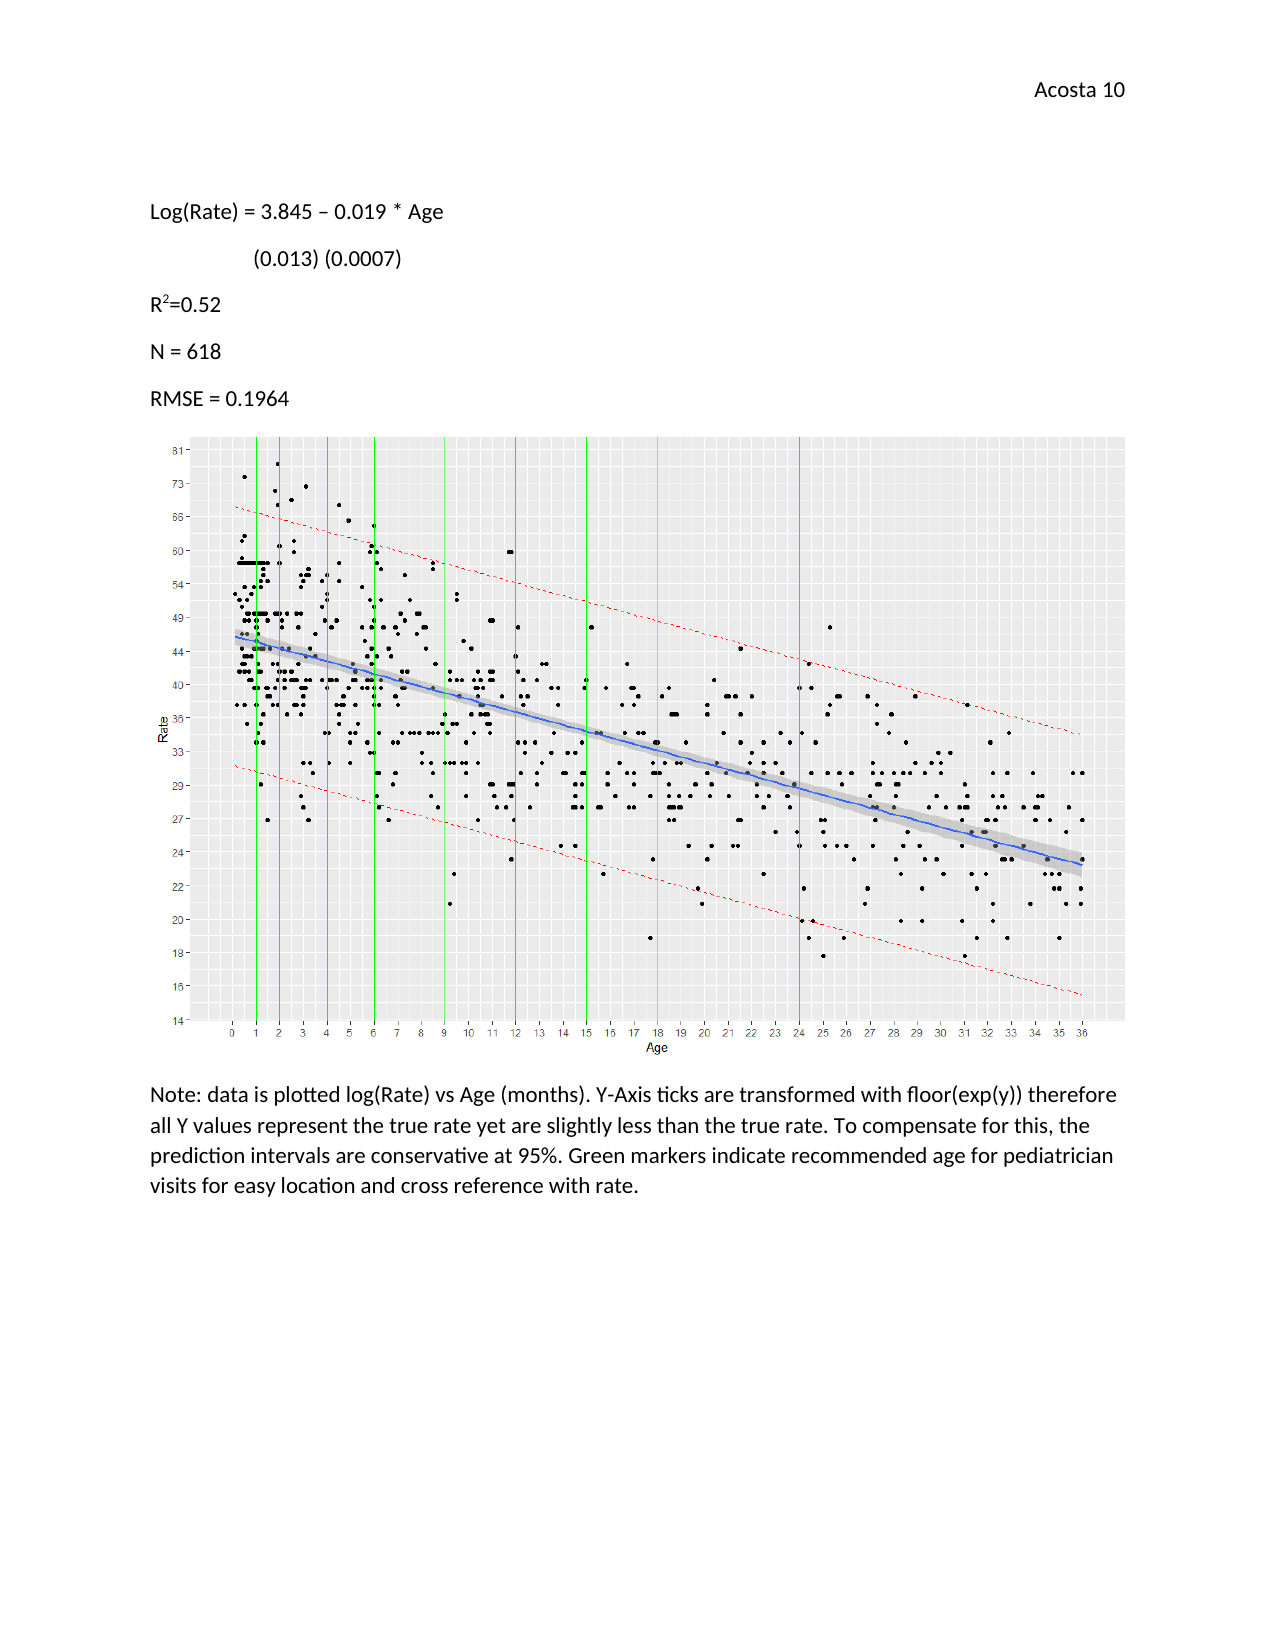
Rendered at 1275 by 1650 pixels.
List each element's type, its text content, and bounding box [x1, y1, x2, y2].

text R2=0.52 [150, 291, 1125, 319]
text Log(Rate) = 3.845 – 0.019 * Age [150, 197, 1125, 225]
text Note: data is plotted log(Rate) vs Age (months). Y-Axis ticks are transformed with floor(exp(y)) therefore all Y values represent the true rate yet are slightly less than the true rate. To compensate for this, the prediction intervals are conservative at 95%. Green markers indicate recommended age for pediatrician visits for easy location and cross reference with rate. [150, 1060, 1125, 1199]
text (0.013) (0.0007) [150, 244, 1125, 272]
picture [150, 431, 1131, 1060]
text RMSE = 0.1964 [150, 384, 1125, 412]
text N = 618 [150, 337, 1125, 366]
